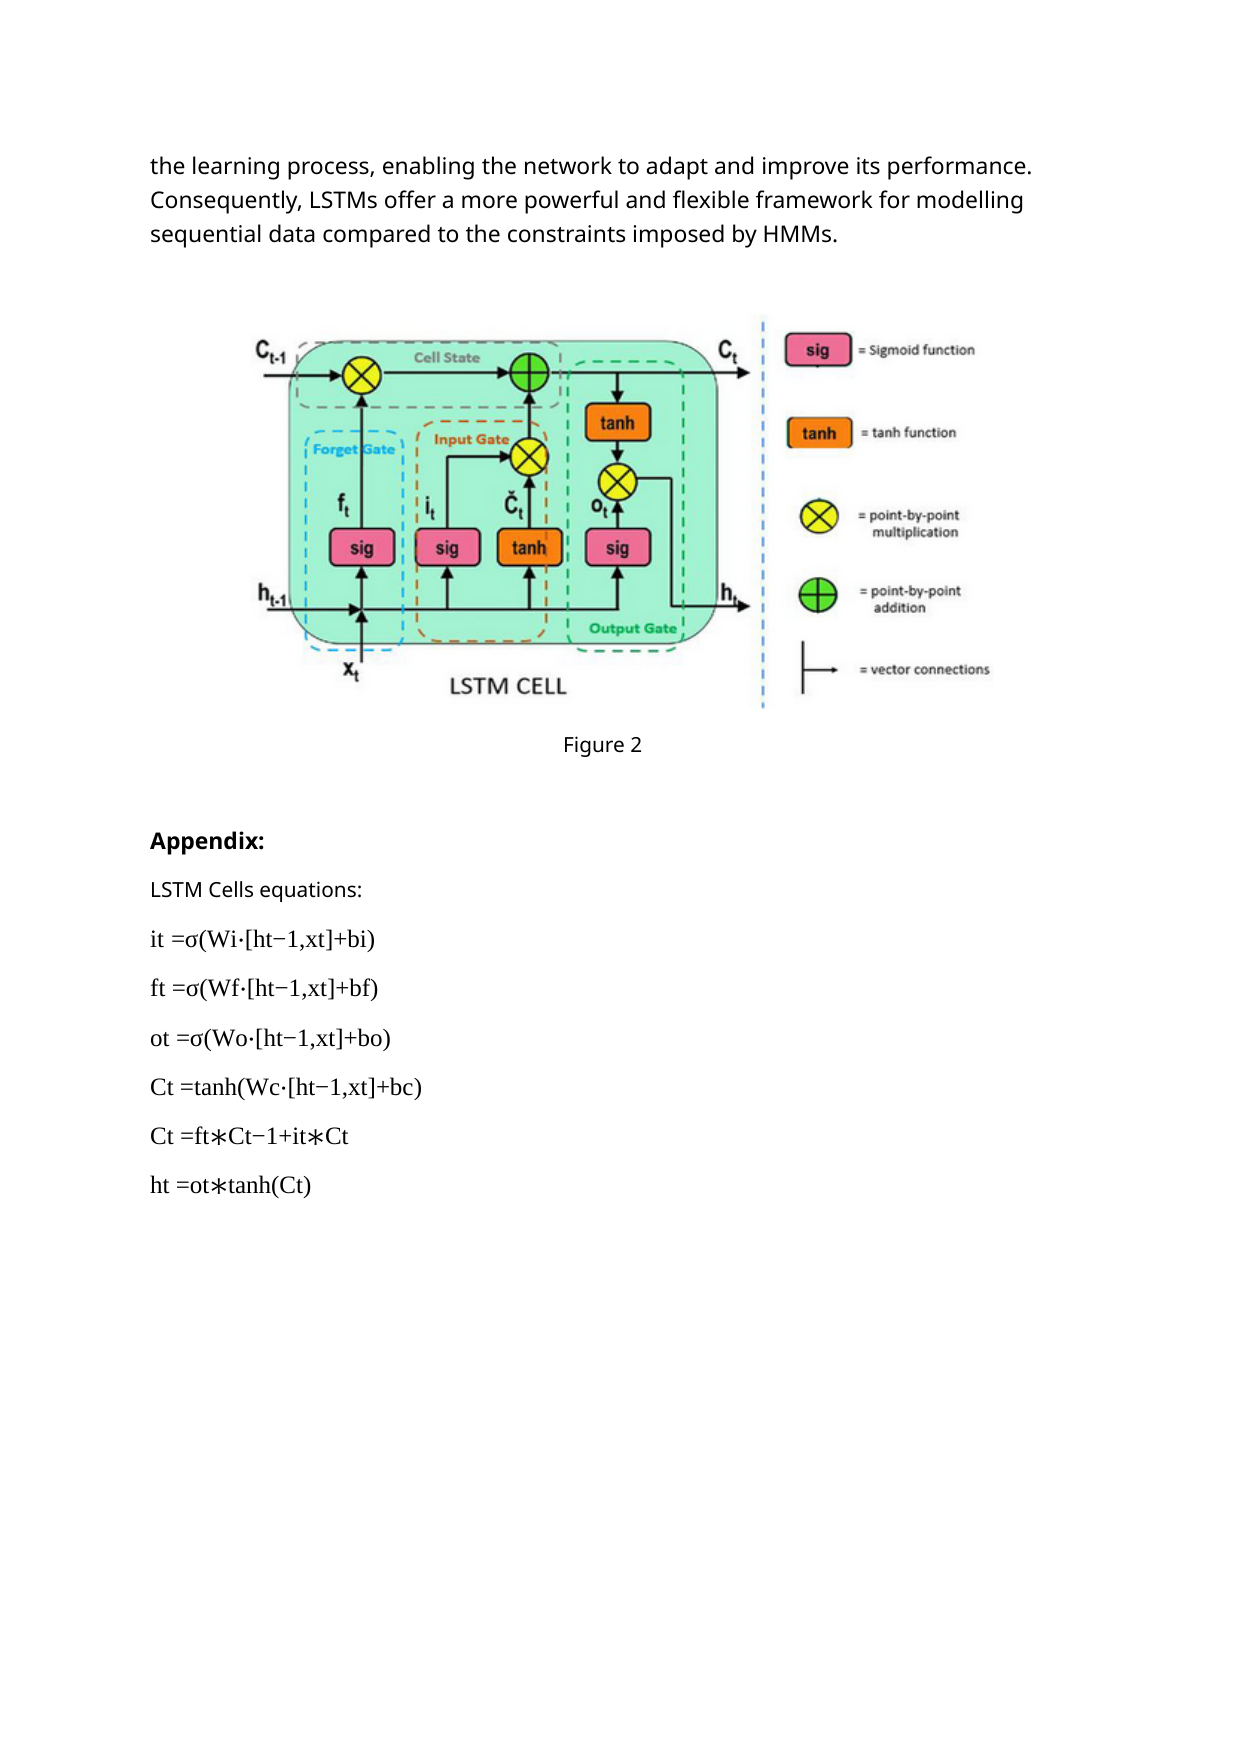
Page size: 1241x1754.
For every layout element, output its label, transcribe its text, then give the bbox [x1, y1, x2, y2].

text ft​ =σ(Wf​⋅[ht−1​,xt​]+bf​) [150, 972, 1090, 1002]
text ​​Ct​ =ft​∗Ct−1​+it​∗Ct​​ [150, 1120, 1090, 1150]
text it​ ​​=σ(Wi​⋅[ht−1​,xt​]+bi​) [150, 923, 1090, 953]
text Ct =tanh(Wc​⋅[ht−1​,xt​]+bc​) [150, 1070, 1090, 1101]
text Figure 2 [525, 318, 1090, 759]
picture [250, 314, 994, 709]
text ht =ot​∗tanh(Ct​)​ [150, 1169, 1090, 1199]
text ot​ =σ(Wo​⋅[ht−1​,xt​]+bo​) [150, 1021, 1090, 1051]
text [150, 150, 1090, 249]
text LSTM Cells equations: [150, 875, 1090, 904]
text Appendix: [150, 825, 1090, 856]
